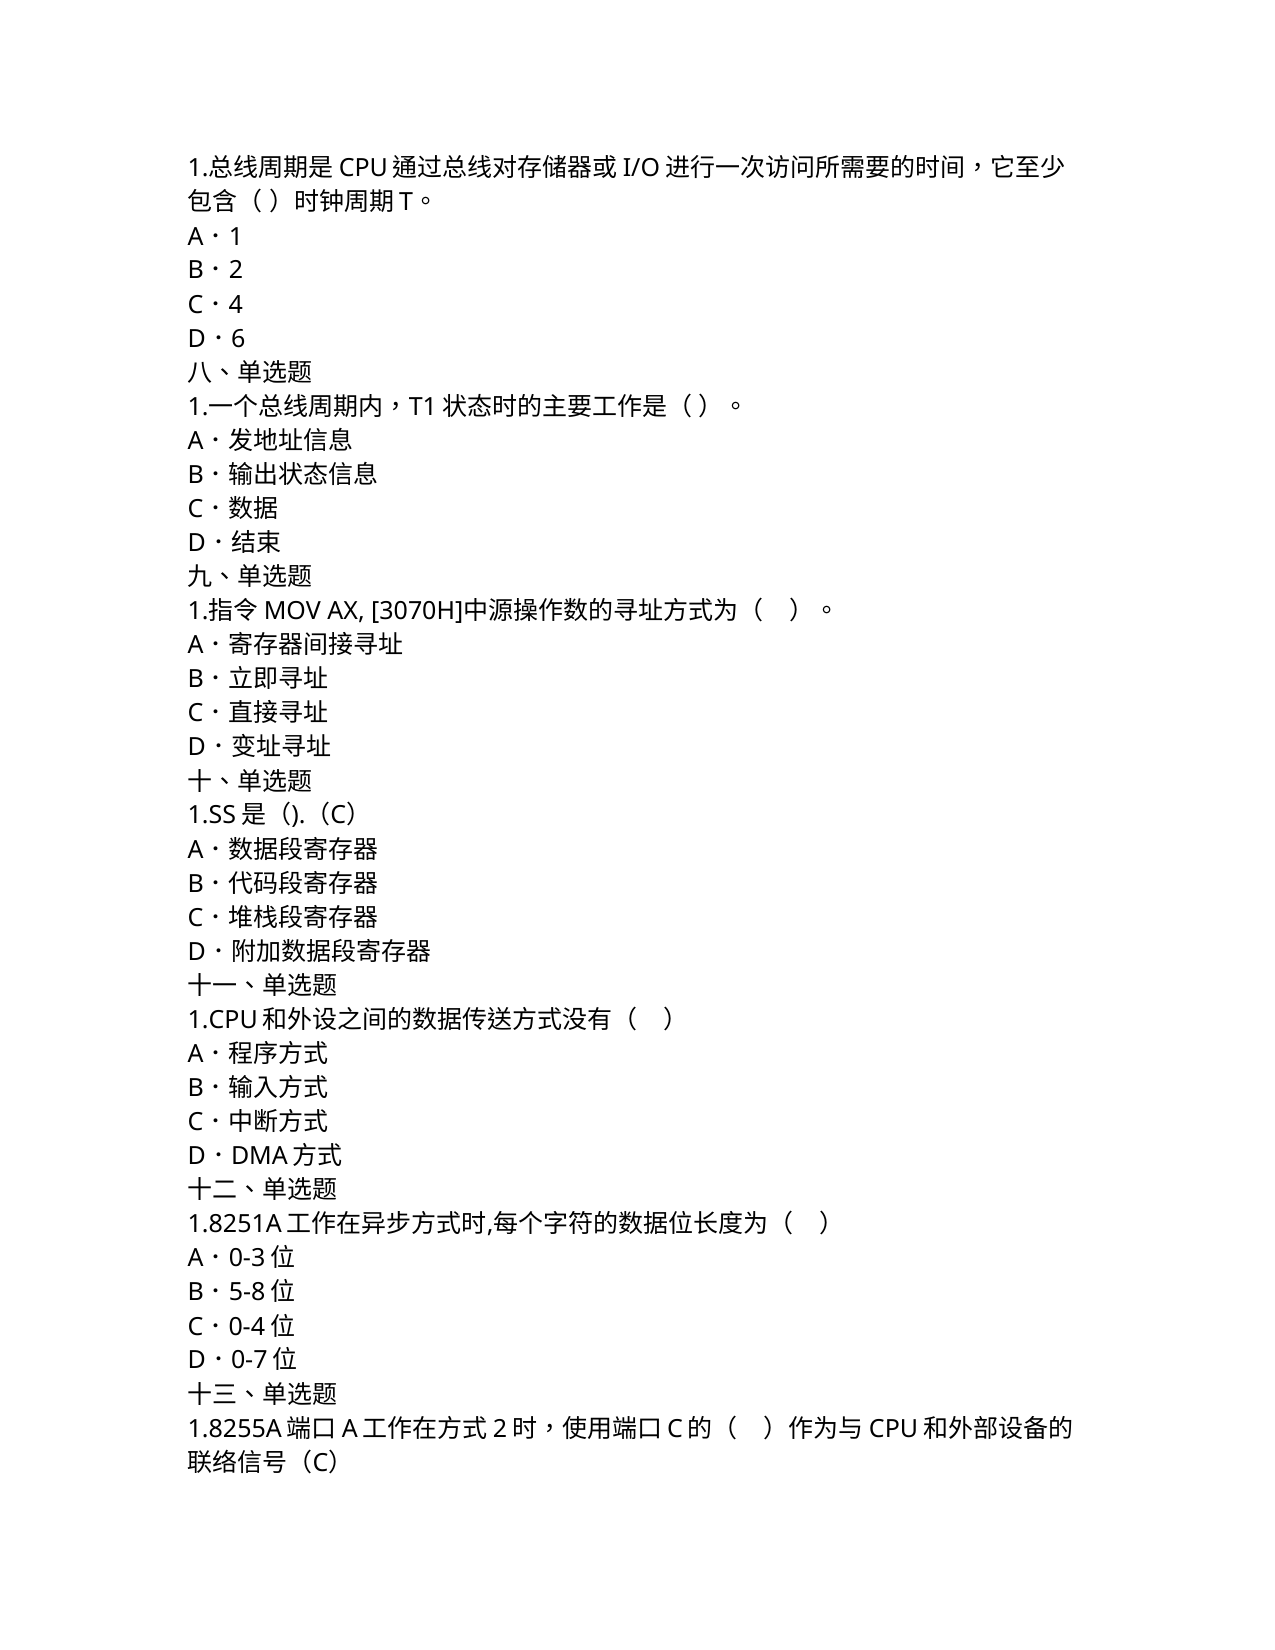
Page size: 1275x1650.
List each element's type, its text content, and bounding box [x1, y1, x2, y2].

text 1.SS是（).（C） [187, 797, 1087, 831]
text A．数据段寄存器 [187, 831, 1087, 865]
text B．2 [187, 252, 1087, 286]
text A．1 [187, 218, 1087, 252]
text C．4 [187, 286, 1087, 320]
text 1.CPU和外设之间的数据传送方式没有（ ） [187, 1002, 1087, 1036]
text C．直接寻址 [187, 695, 1087, 729]
text 九、单选题 [187, 559, 1087, 593]
text A．程序方式 [187, 1036, 1087, 1070]
text A．发地址信息 [187, 422, 1087, 457]
text D．6 [187, 320, 1087, 354]
text 1.总线周期是CPU通过总线对存储器或I/O进行一次访问所需要的时间，它至少包含（ ）时钟周期T。 [187, 150, 1087, 218]
text C．0-4位 [187, 1308, 1087, 1342]
text 八、单选题 [187, 354, 1087, 388]
text 十、单选题 [187, 763, 1087, 797]
text 1.8255A端口A工作在方式2时，使用端口C的（ ）作为与CPU和外部设备的联络信号（C） [187, 1410, 1087, 1478]
text 1.指令MOV AX, [3070H]中源操作数的寻址方式为（ ）。 [187, 593, 1087, 627]
text D．0-7位 [187, 1342, 1087, 1376]
text B．立即寻址 [187, 661, 1087, 695]
text D．附加数据段寄存器 [187, 933, 1087, 967]
text C．中断方式 [187, 1104, 1087, 1138]
text D．结束 [187, 525, 1087, 559]
text 1.8251A工作在异步方式时,每个字符的数据位长度为（ ） [187, 1206, 1087, 1240]
text B．输入方式 [187, 1070, 1087, 1104]
text B．代码段寄存器 [187, 865, 1087, 899]
text 十二、单选题 [187, 1172, 1087, 1206]
text C．数据 [187, 491, 1087, 525]
text A．寄存器间接寻址 [187, 627, 1087, 661]
text A．0-3位 [187, 1240, 1087, 1274]
text 十三、单选题 [187, 1376, 1087, 1410]
text B．输出状态信息 [187, 457, 1087, 491]
text 十一、单选题 [187, 967, 1087, 1002]
text C．堆栈段寄存器 [187, 899, 1087, 933]
text 1.一个总线周期内，T1状态时的主要工作是（ ）。 [187, 388, 1087, 422]
text D．DMA方式 [187, 1138, 1087, 1172]
text D．变址寻址 [187, 729, 1087, 763]
text B．5-8位 [187, 1274, 1087, 1308]
